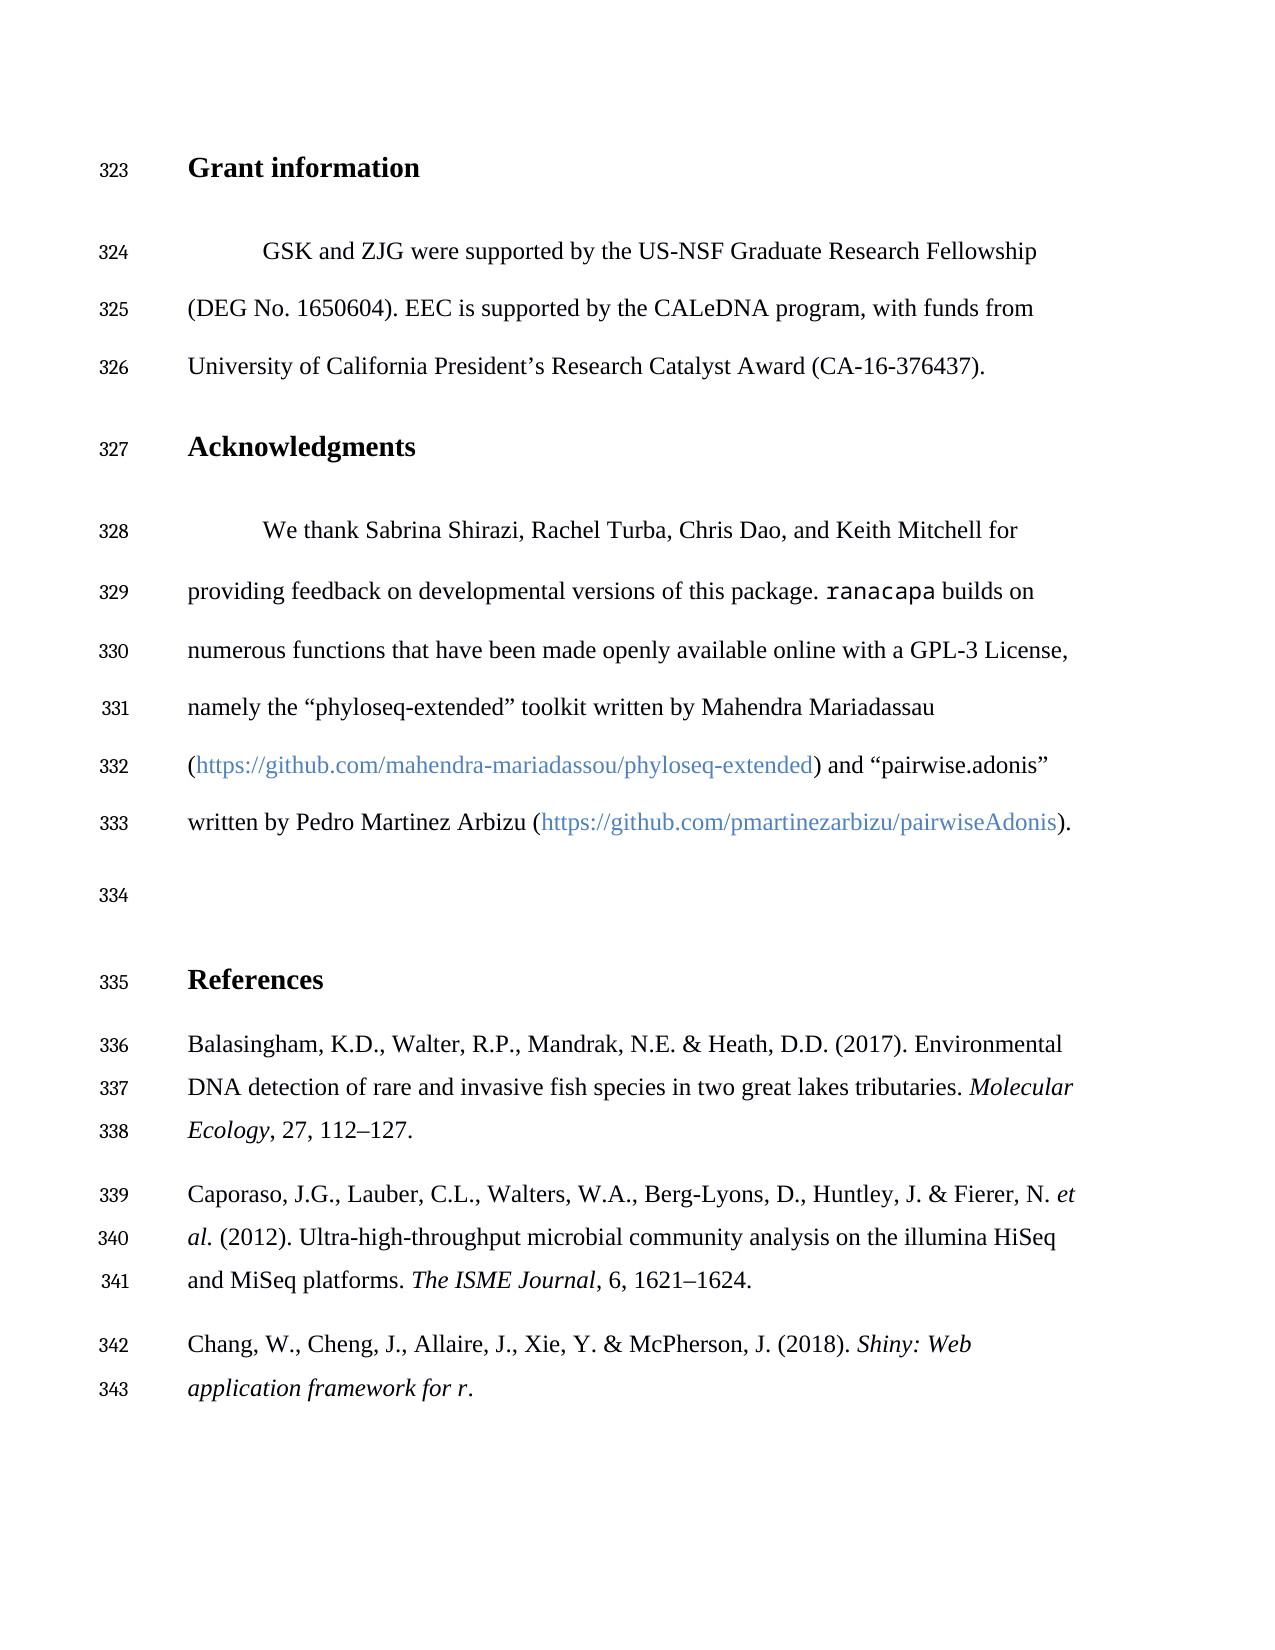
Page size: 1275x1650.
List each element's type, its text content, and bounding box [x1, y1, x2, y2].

text Chang, W., Cheng, J., Allaire, J., Xie, Y. & McPherson, J. (2018). Shiny: Web application framework for r. [187, 1329, 1087, 1401]
text Caporaso, J.G., Lauber, C.L., Walters, W.A., Berg-Lyons, D., Huntley, J. & Fierer, N. et al. (2012). Ultra-high-throughput microbial community analysis on the illumina HiSeq and MiSeq platforms. The ISME Journal, 6, 1621–1624. [187, 1179, 1087, 1294]
subtitle Acknowledgments [187, 429, 1087, 463]
text GSK and ZJG were supported by the US-NSF Graduate Research Fellowship (DEG No. 1650604). EEC is supported by the CALeDNA program, with funds from University of California President’s Research Catalyst Award (CA-16-376437). [187, 236, 1087, 379]
subtitle Grant information [187, 150, 1087, 183]
text Balasingham, K.D., Walter, R.P., Mandrak, N.E. & Heath, D.D. (2017). Environmental DNA detection of rare and invasive fish species in two great lakes tributaries. Molecular Ecology, 27, 112–127. [187, 1029, 1087, 1144]
subtitle References [187, 962, 1087, 996]
text We thank Sabrina Shirazi, Rachel Turba, Chris Dao, and Keith Mitchell for providing feedback on developmental versions of this package. ranacapa builds on numerous functions that have been made openly available online with a GPL-3 License, namely the “phyloseq-extended” toolkit written by Mahendra Mariadassau (https://github.com/mahendra-mariadassou/phyloseq-extended) and “pairwise.adonis” written by Pedro Martinez Arbizu (https://github.com/pmartinezarbizu/pairwiseAdonis). [187, 515, 1087, 836]
